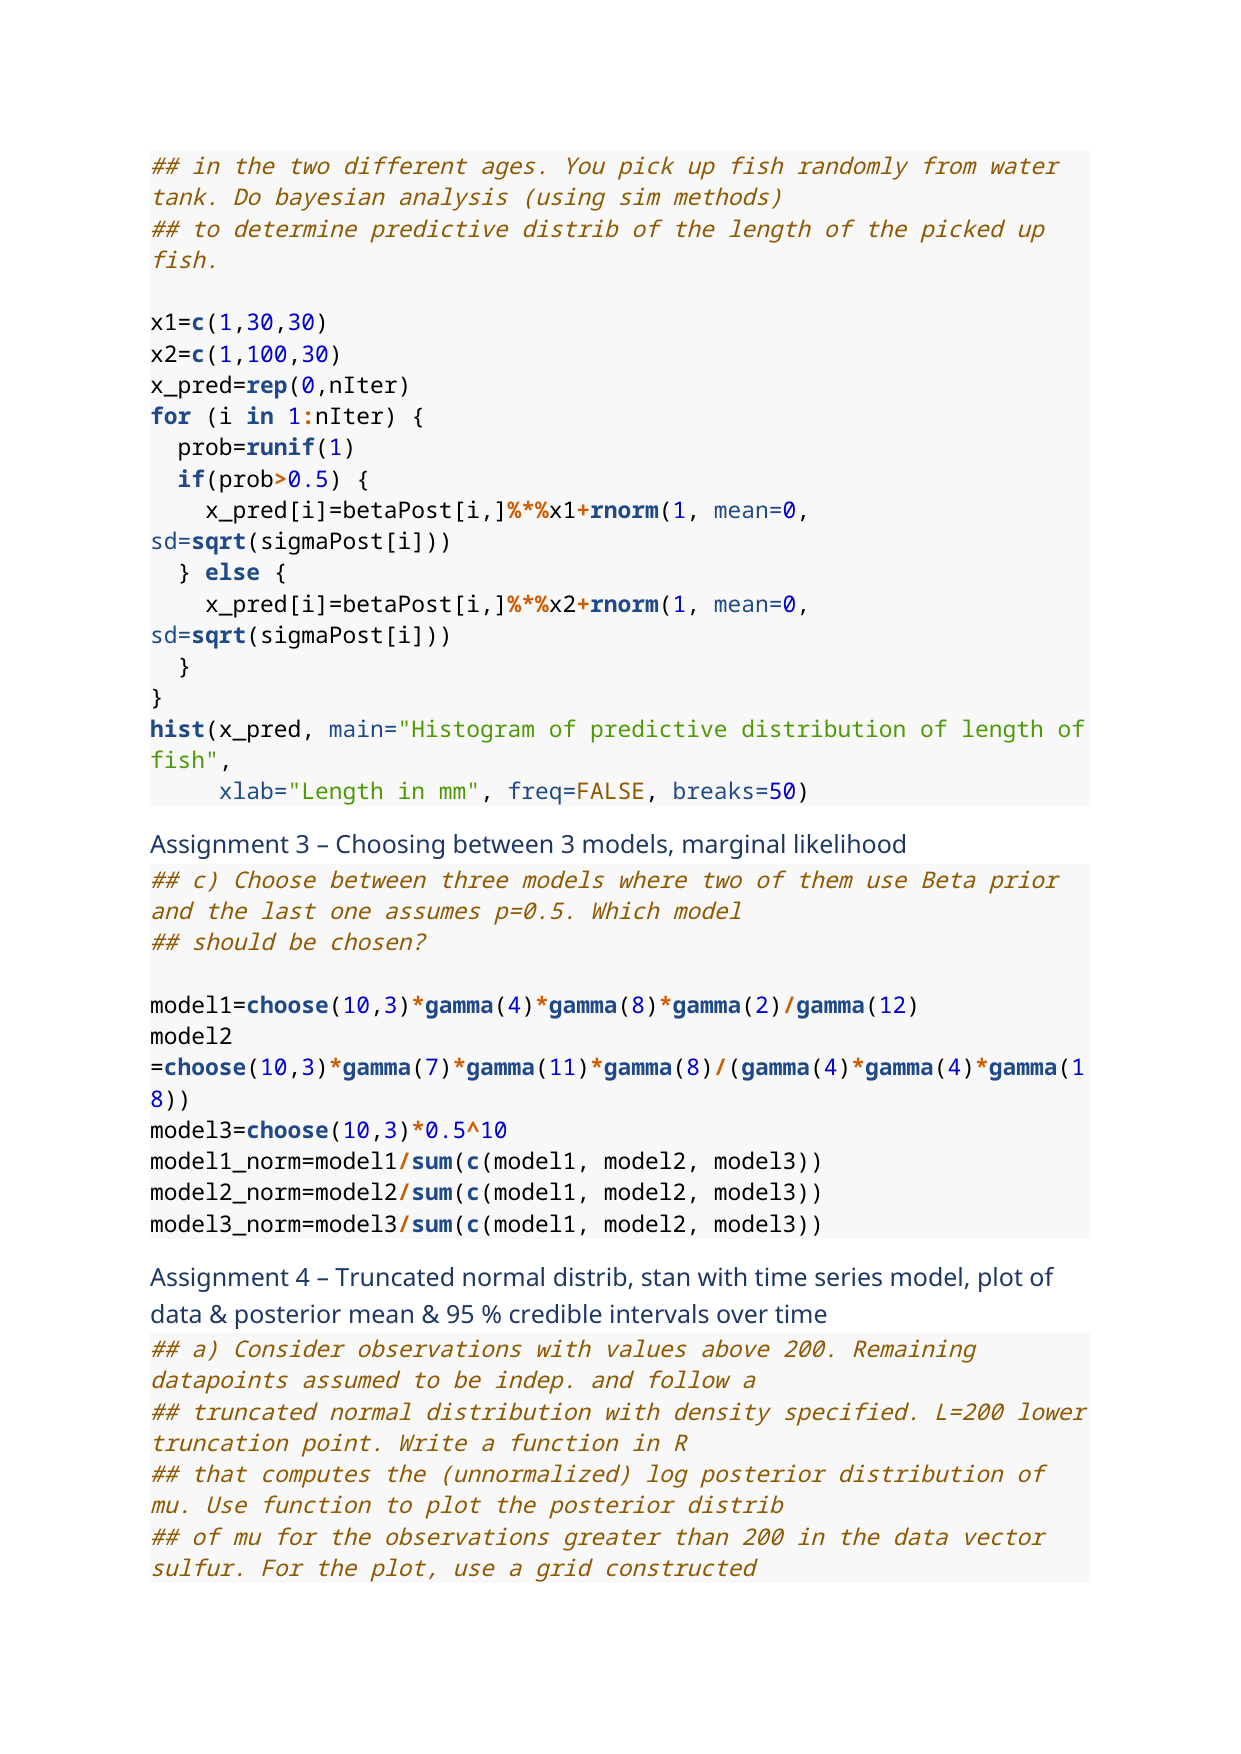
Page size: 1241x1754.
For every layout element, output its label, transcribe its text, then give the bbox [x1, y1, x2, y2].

subtitle Assignment 3 – Choosing between 3 models, marginal likelihood [150, 827, 1090, 861]
subtitle Assignment 4 – Truncated normal distrib, stan with time series model, plot of data & posterior mean & 95 % credible intervals over time [150, 1260, 1090, 1331]
text ## c) Choose between three models where two of them use Beta prior and the last one assumes p=0.5. Which model ## should be chosen? model1=choose(10,3)*gamma(4)*gamma(8)*gamma(2)/gamma(12) model2=choose(10,3)*gamma(7)*gamma(11)*gamma(8)/(gamma(4)*gamma(4)*gamma(18)) model3=choose(10,3)*0.5^10 model1_norm=model1/sum(c(model1, model2, model3)) model2_norm=model2/sum(c(model1, model2, model3)) model3_norm=model3/sum(c(model1, model2, model3)) [150, 864, 1090, 1239]
